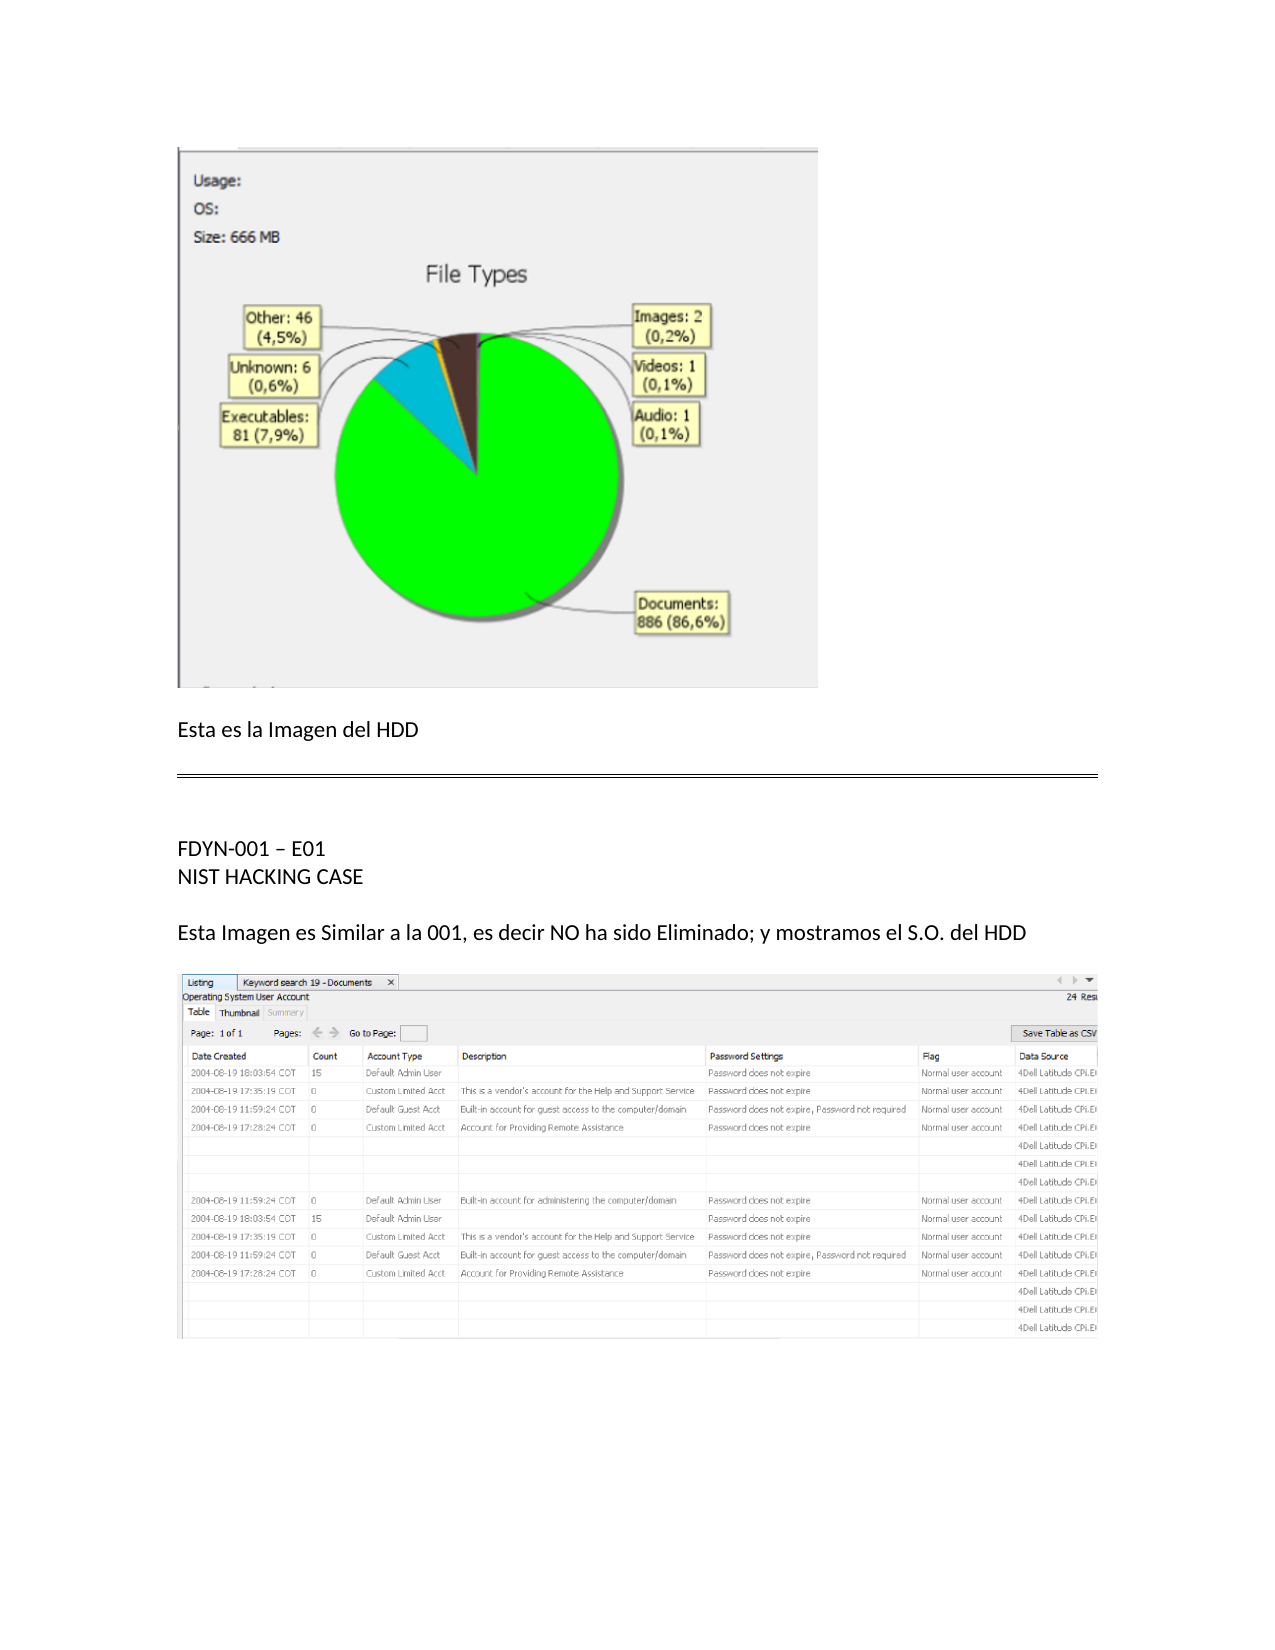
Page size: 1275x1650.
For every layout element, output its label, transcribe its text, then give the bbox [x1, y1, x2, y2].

picture [177, 147, 819, 688]
text FDYN-001 – E01 [177, 834, 1098, 862]
text Esta es la Imagen del HDD [177, 716, 1098, 744]
text Esta Imagen es Similar a la 001, es decir NO ha sido Eliminado; y mostramos el S.O. del HDD [177, 918, 1098, 947]
picture [177, 974, 1098, 1339]
text NIST HACKING CASE [177, 862, 1098, 891]
